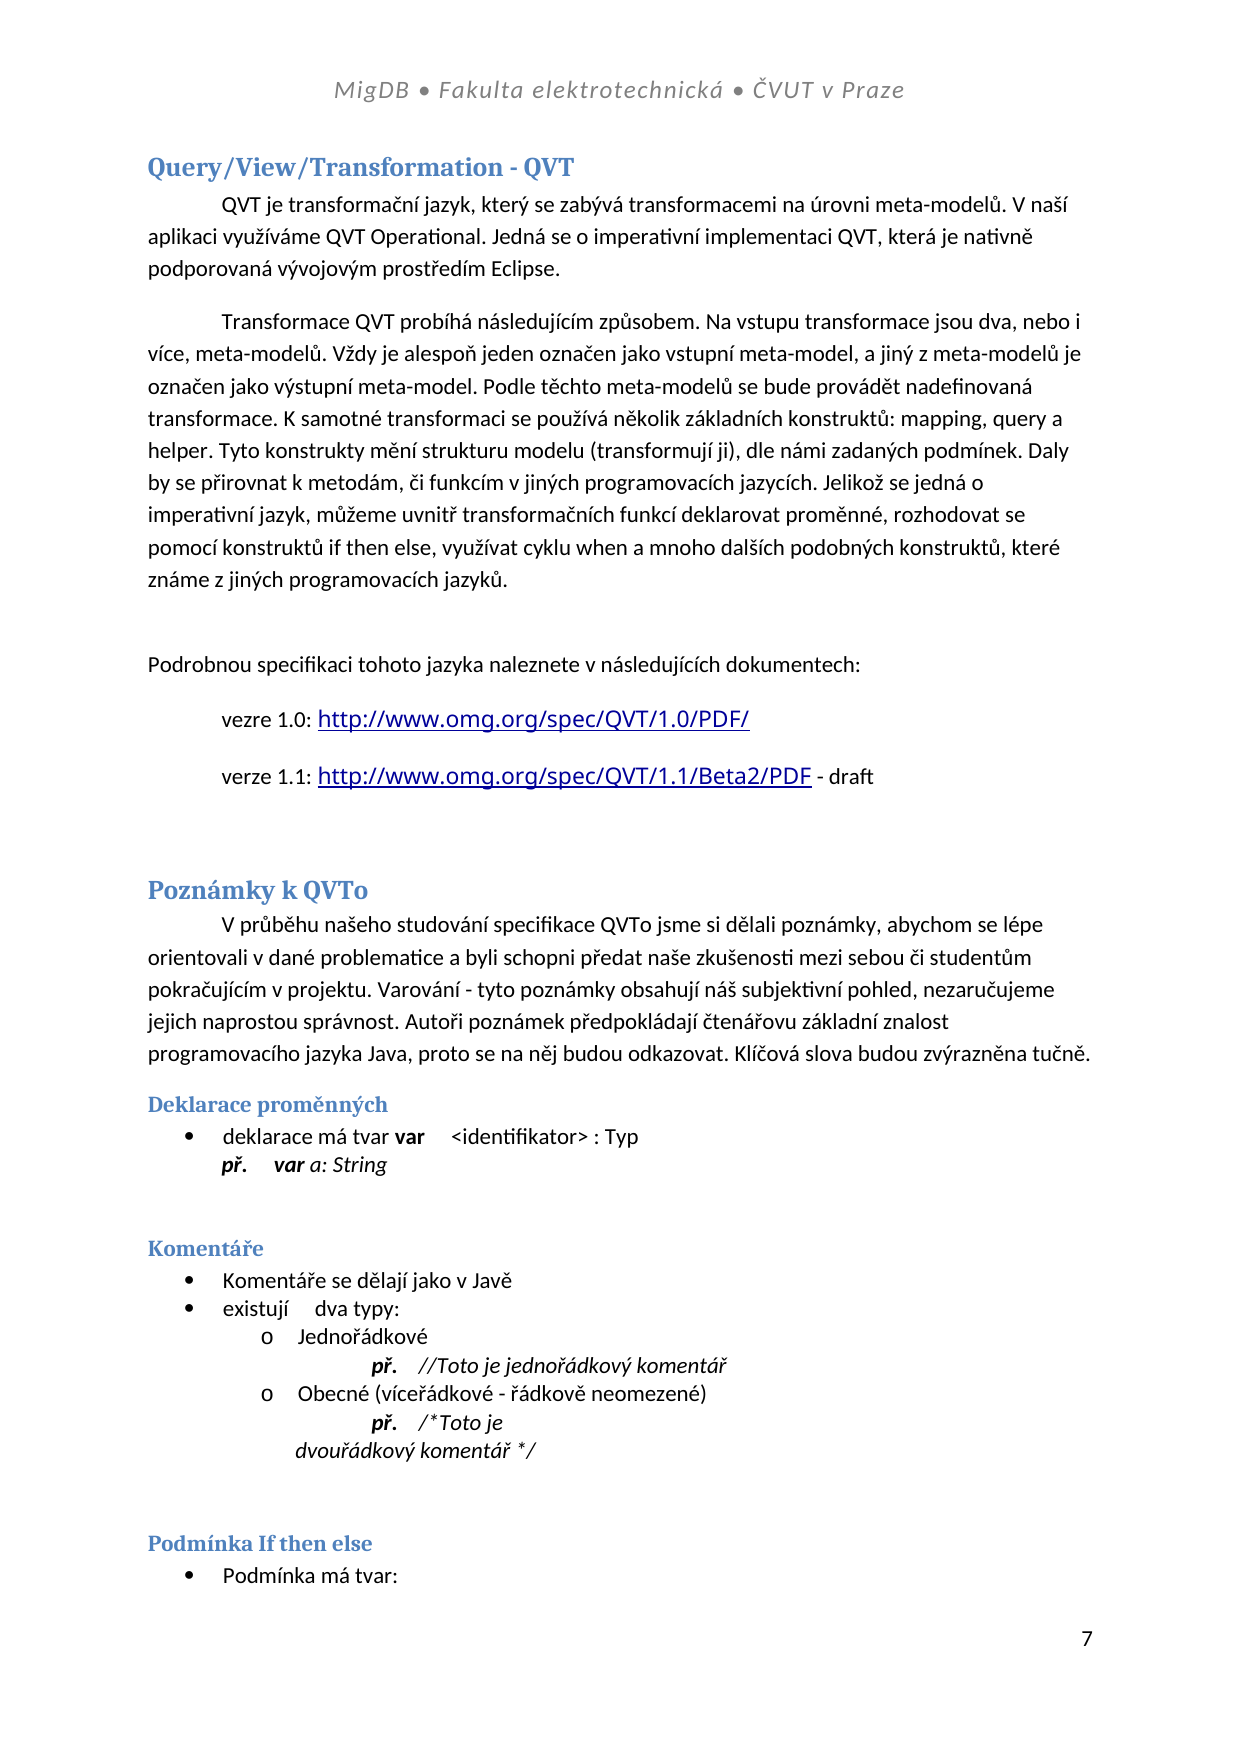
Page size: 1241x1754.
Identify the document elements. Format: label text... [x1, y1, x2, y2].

subtitle Poznámky k QVTo [148, 875, 1093, 906]
subtitle Query/View/Transformation - QVT [148, 148, 1093, 184]
text př. //Toto je jednořádkový komentář [298, 1351, 1093, 1379]
subtitle Komentáře [148, 1236, 1093, 1262]
list Podmínka má tvar: [185, 1561, 1093, 1589]
text V průběhu našeho studování specifikace QVTo jsme si dělali poznámky, abychom se lépe orientovali v dané problematice a byli schopni předat naše zkušenosti mezi sebou či studentům pokračujícím v projektu. Varování - tyto poznámky obsahují náš subjektivní pohled, nezaručujeme jejich naprostou správnost. Autoři poznámek předpokládají čtenářovu základní znalost programovacího jazyka Java, proto se na něj budou odkazovat. Klíčová slova budou zvýrazněna tučně. [148, 910, 1093, 1067]
list Jednořádkové [260, 1322, 1093, 1351]
text Transformace QVT probíhá následujícím způsobem. Na vstupu transformace jsou dva, nebo i více, meta-modelů. Vždy je alespoň jeden označen jako vstupní meta-model, a jiný z meta-modelů je označen jako výstupní meta-model. Podle těchto meta-modelů se bude provádět nadefinovaná transformace. K samotné transformaci se používá několik základních konstruktů: mapping, query a helper. Tyto konstrukty mění strukturu modelu (transformují ji), dle námi zadaných podmínek. Daly by se přirovnat k metodám, či funkcím v jiných programovacích jazycích. Jelikož se jedná o imperativní jazyk, můžeme uvnitř transformačních funkcí deklarovat proměnné, rozhodovat se pomocí konstruktů if then else, využívat cyklu when a mnoho dalších podobných konstruktů, které známe z jiných programovacích jazyků. [148, 307, 1093, 593]
text dvouřádkový komentář */ [223, 1436, 1093, 1464]
list existují dva typy: [185, 1294, 1093, 1322]
text verze 1.1: http://www.omg.org/spec/QVT/1.1/Beta2/PDF - draft [148, 760, 1093, 791]
text př. var a: String [148, 1150, 1093, 1178]
text př. /*Toto je [298, 1408, 1093, 1436]
list Komentáře se dělají jako v Javě [185, 1266, 1093, 1294]
list deklarace má tvar var <identifikator> : Typ [185, 1122, 1093, 1150]
subtitle Deklarace proměnných [148, 1092, 1093, 1118]
text vezre 1.0: http://www.omg.org/spec/QVT/1.0/PDF/ [148, 703, 1093, 734]
text Podrobnou specifikaci tohoto jazyka naleznete v následujících dokumentech: [148, 618, 1093, 678]
subtitle Podmínka If then else [148, 1531, 1093, 1557]
list Obecné (víceřádkové - řádkově neomezené) [260, 1379, 1093, 1408]
text QVT je transformační jazyk, který se zabývá transformacemi na úrovni meta-modelů. V naší aplikaci využíváme QVT Operational. Jedná se o imperativní implementaci QVT, která je nativně podporovaná vývojovým prostředím Eclipse. [148, 190, 1093, 282]
